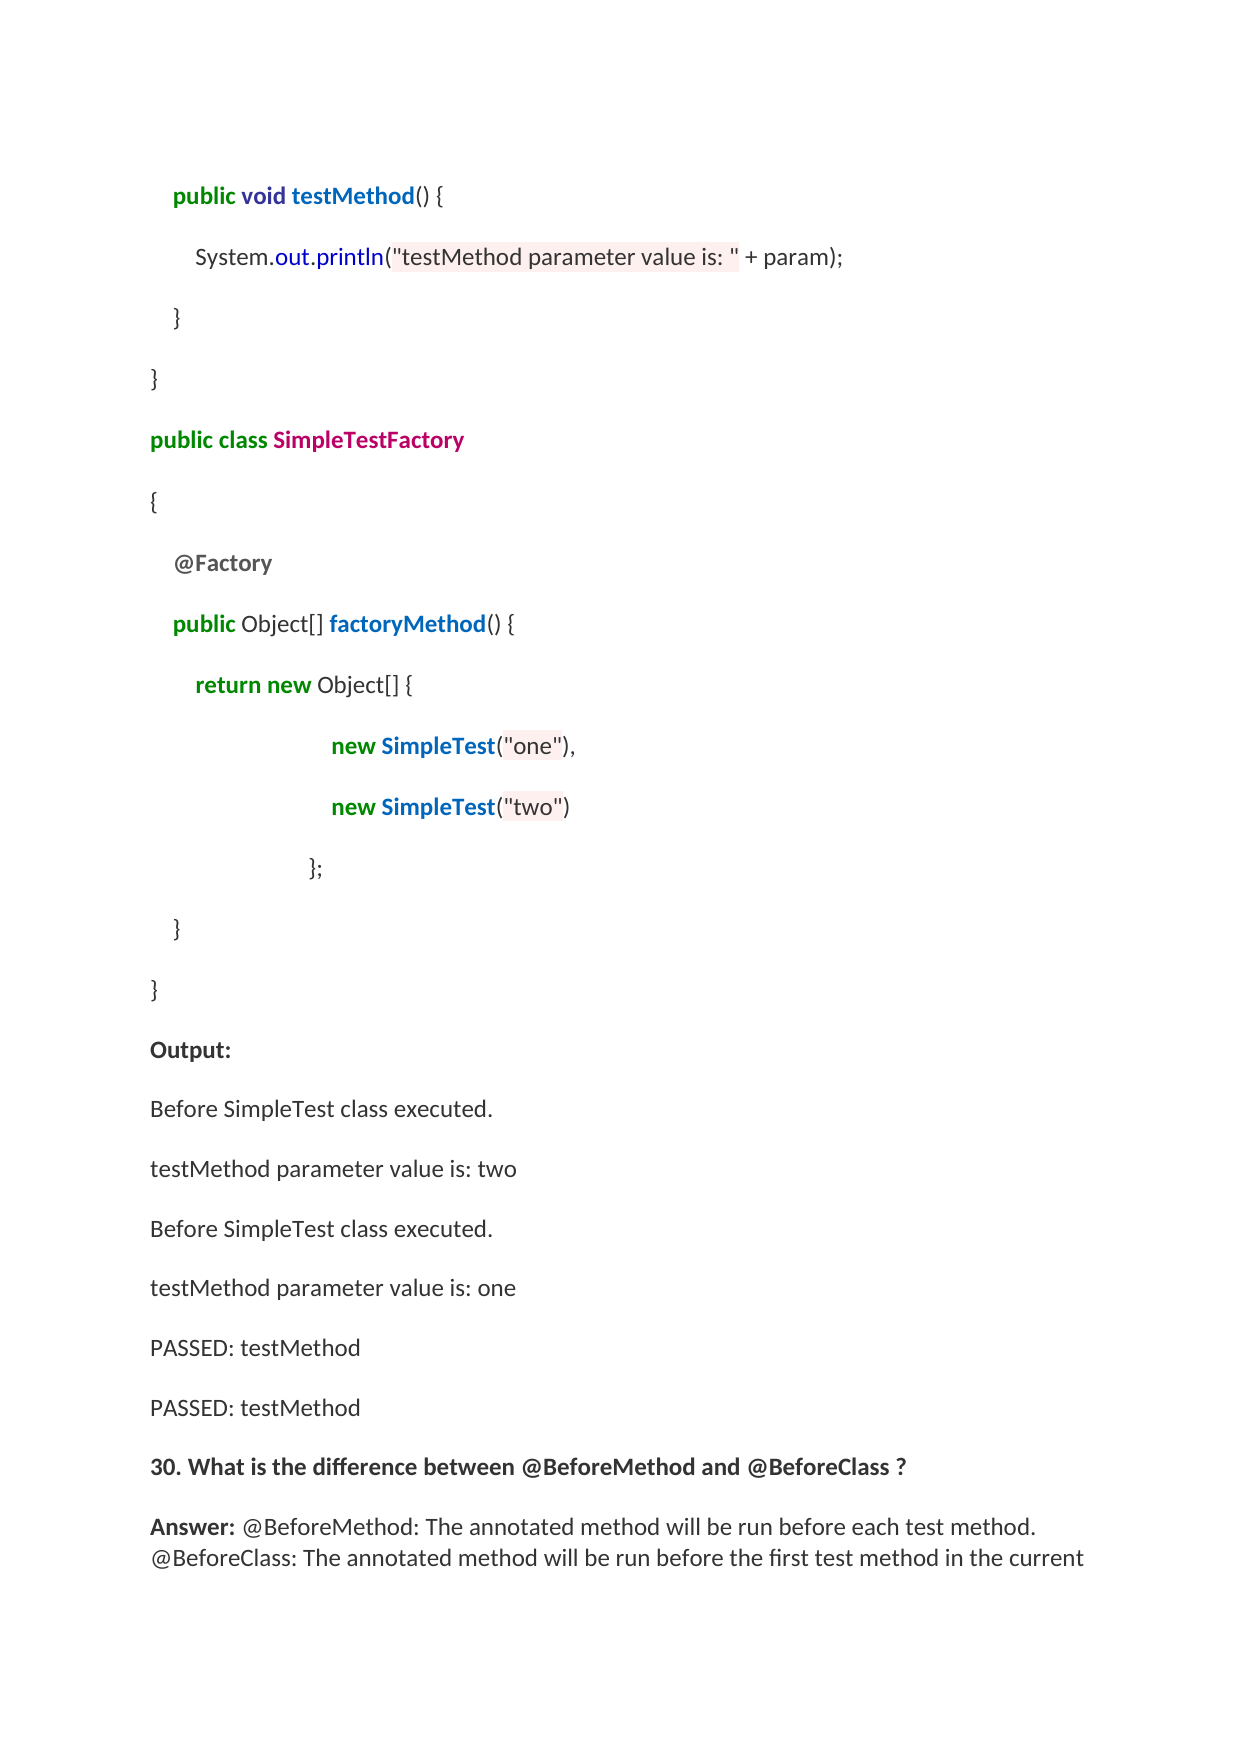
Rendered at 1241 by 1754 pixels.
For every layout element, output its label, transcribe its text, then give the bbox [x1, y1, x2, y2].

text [150, 1511, 1090, 1572]
text testMethod parameter value is: one [150, 1272, 1090, 1303]
text Output: [150, 1034, 1090, 1064]
text }; [150, 852, 1090, 882]
text } [150, 303, 1090, 333]
text System.out.println("testMethod parameter value is: " + param); [150, 242, 392, 272]
text Before SimpleTest class executed. [150, 1093, 1090, 1124]
text new SimpleTest("one"), [150, 730, 503, 760]
text public Object[] factoryMethod() { [150, 608, 1090, 638]
text @Factory [150, 547, 1090, 577]
text public class SimpleTestFactory [150, 425, 1090, 455]
text } [150, 364, 1090, 394]
text Before SimpleTest class executed. [150, 1213, 1090, 1243]
text new SimpleTest("one"), [562, 730, 1090, 760]
text new SimpleTest("two") [150, 791, 503, 821]
text } [150, 974, 1090, 1004]
text return new Object[] { [150, 669, 1090, 699]
text testMethod parameter value is: two [150, 1153, 1090, 1184]
text { [150, 486, 1090, 516]
text 30. What is the difference between @BeforeMethod and @BeforeClass ? [150, 1452, 1090, 1482]
text } [150, 913, 1090, 943]
text public void testMethod() { [150, 181, 1090, 211]
text System.out.println("testMethod parameter value is: " + param); [739, 242, 1090, 272]
text new SimpleTest("two") [563, 791, 1090, 821]
text PASSED: testMethod [150, 1332, 1090, 1363]
text PASSED: testMethod [150, 1392, 1090, 1422]
